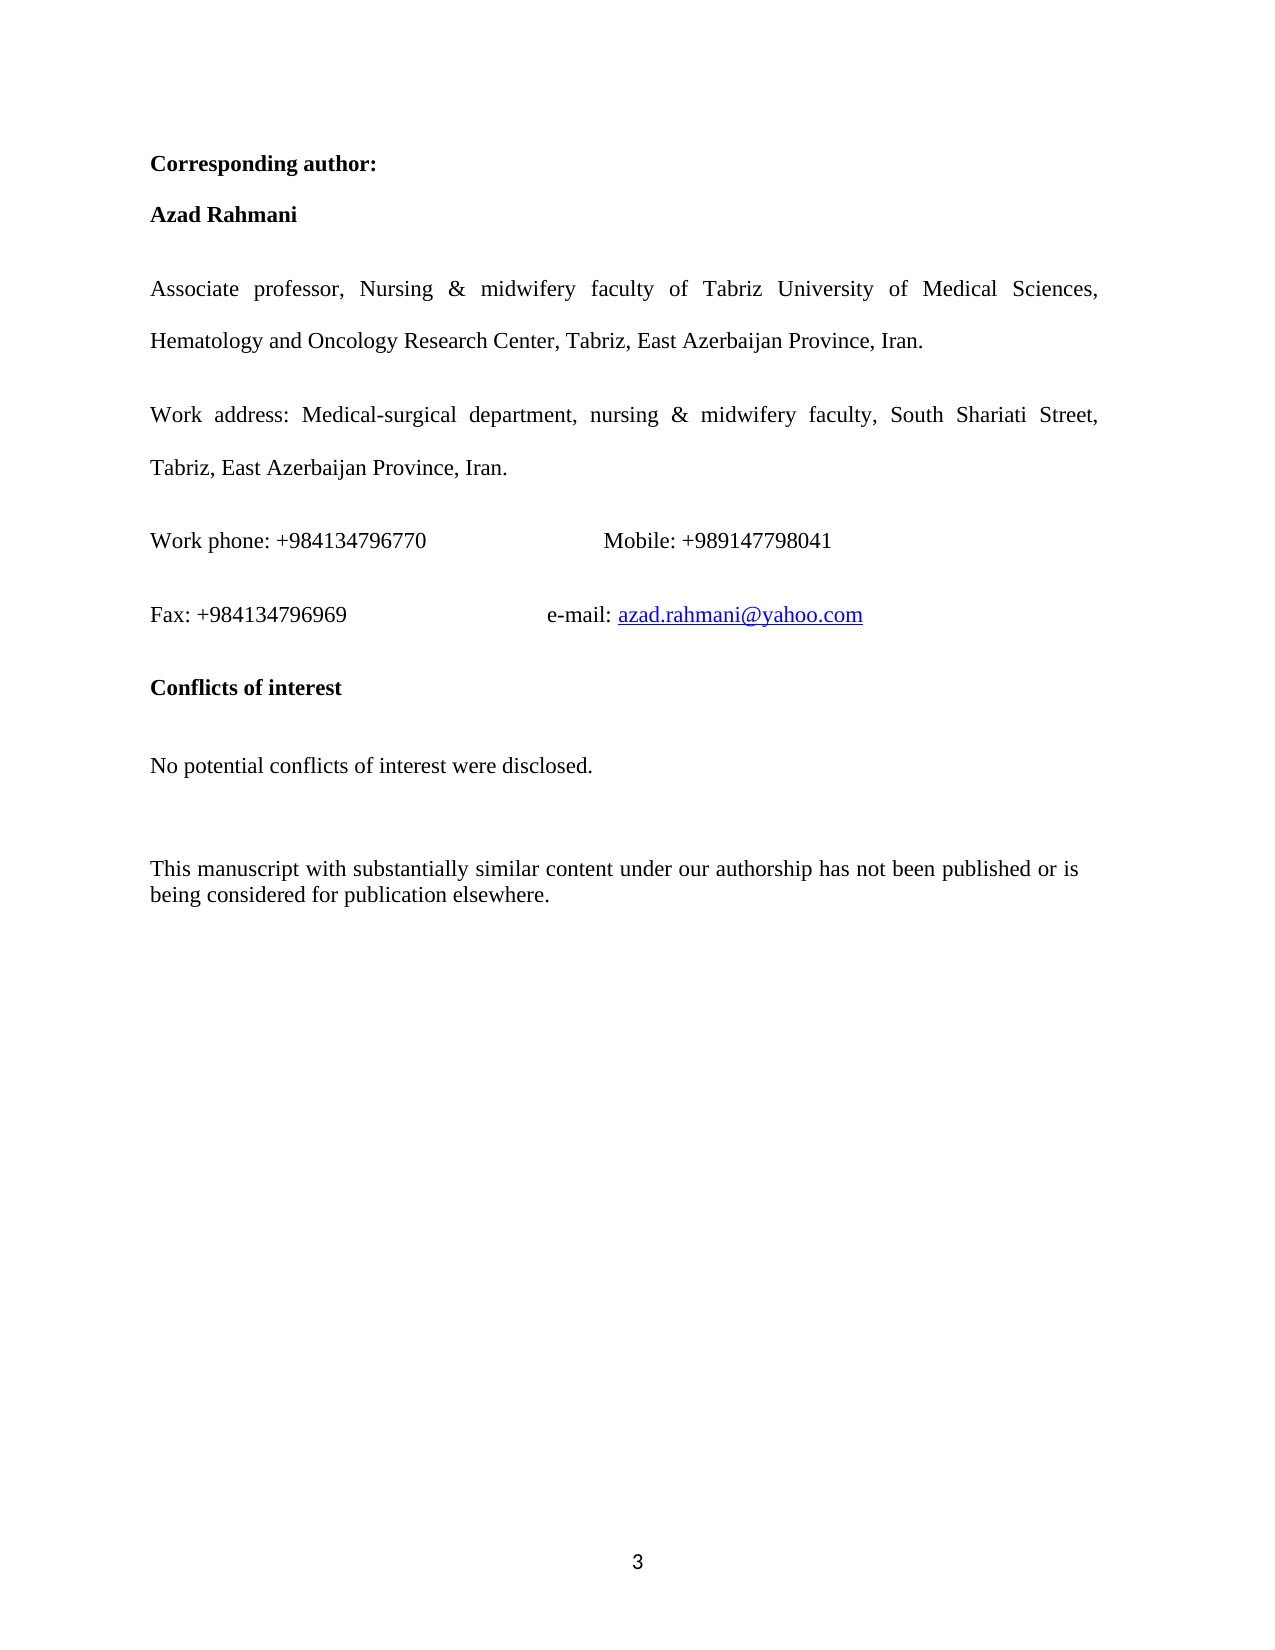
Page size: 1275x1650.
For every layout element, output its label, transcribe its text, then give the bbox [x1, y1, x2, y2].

text Azad Rahmani [150, 201, 1100, 227]
text No potential conflicts of interest were disclosed. [150, 752, 1080, 778]
text Corresponding author: [150, 150, 1125, 176]
text Work phone: +984134796770 Mobile: +989147798041 [150, 527, 1100, 553]
text Work address: Medical-surgical department, nursing & midwifery faculty, South Shariati Street, Tabriz, East Azerbaijan Province, Iran. [150, 401, 1100, 480]
text This manuscript with substantially similar content under our authorship has not been published or is being considered for publication elsewhere. [150, 854, 1080, 907]
text Fax: +984134796969 e-mail: azad.rahmani@yahoo.com [150, 601, 1100, 627]
text Associate professor, Nursing & midwifery faculty of Tabriz University of Medical Sciences, Hematology and Oncology Research Center, Tabriz, East Azerbaijan Province, Iran. [150, 274, 1100, 354]
text Conflicts of interest [150, 674, 1100, 701]
